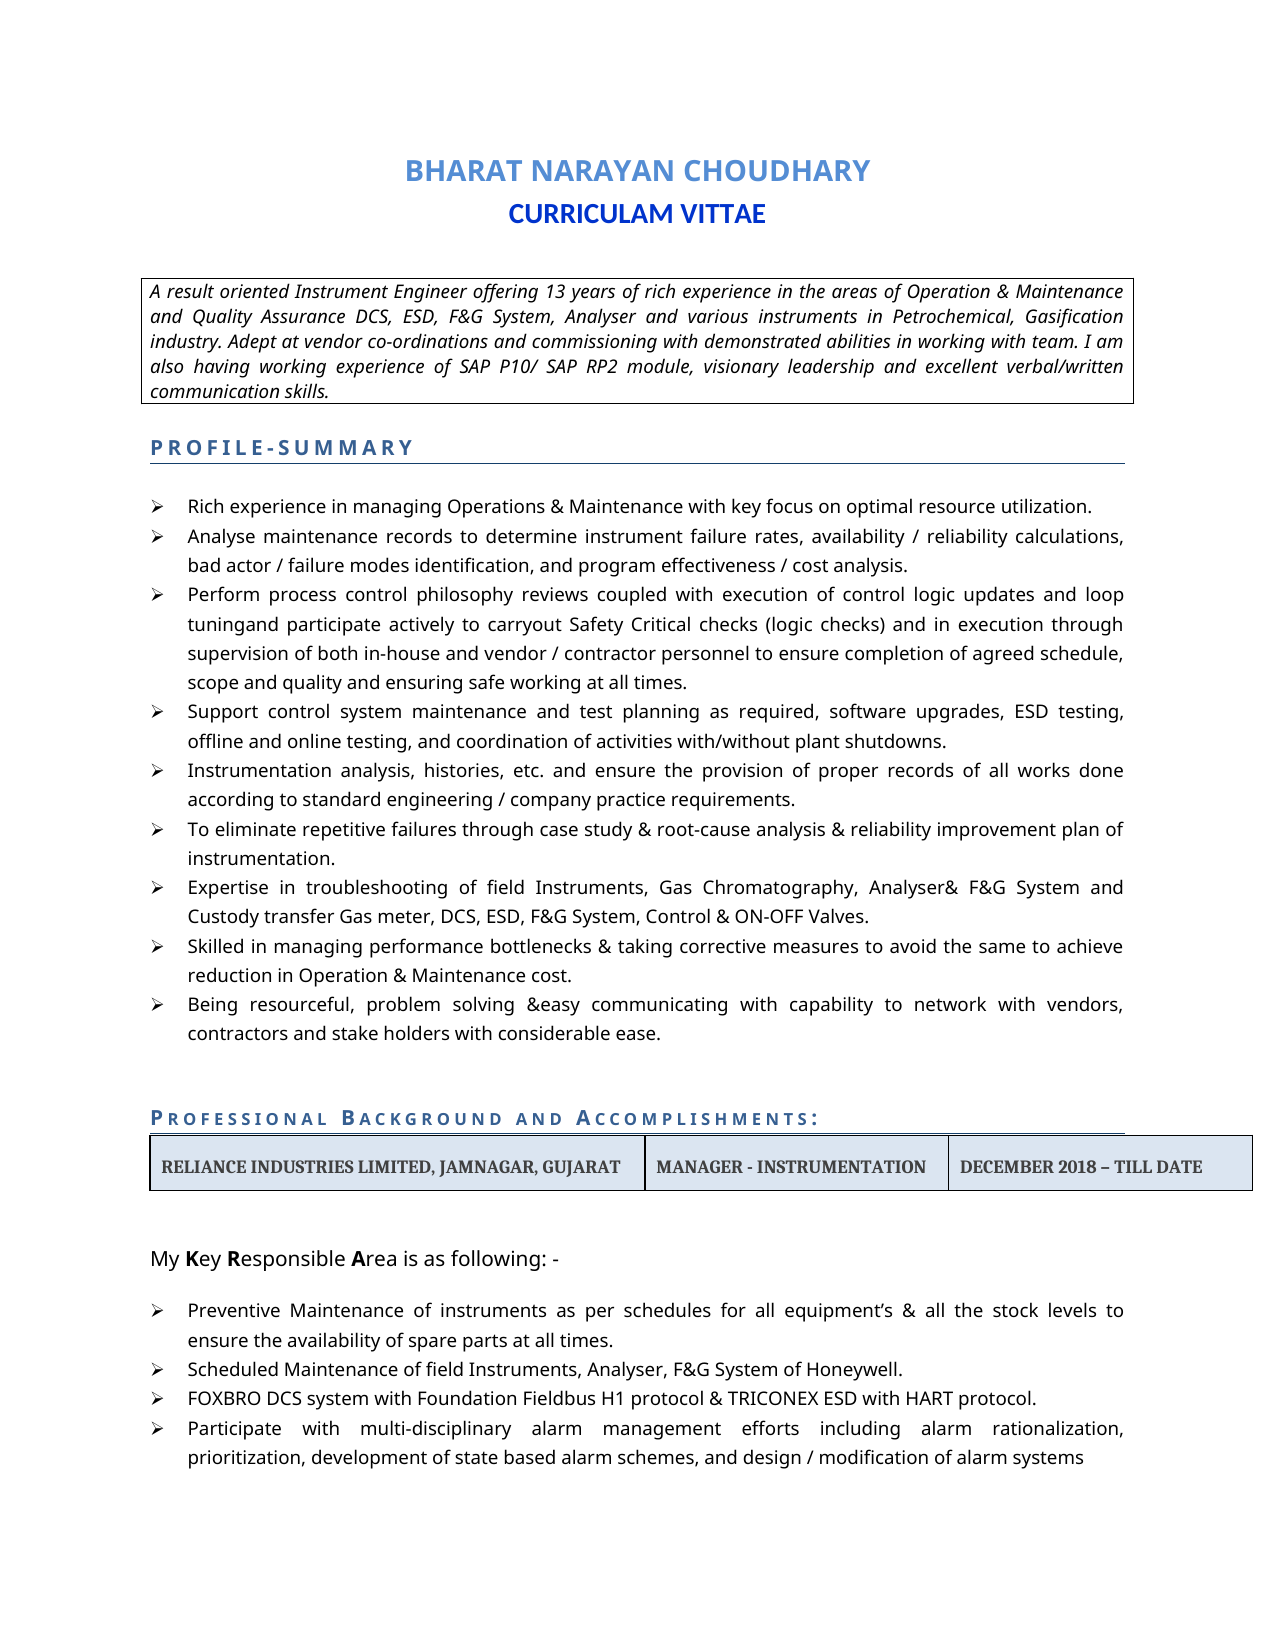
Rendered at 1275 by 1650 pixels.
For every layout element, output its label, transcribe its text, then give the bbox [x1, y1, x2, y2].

list Analyse maintenance records to determine instrument failure rates, availability / reliability calculations, bad actor / failure modes identification, and program effectiveness / cost analysis. [150, 523, 1125, 578]
table_header MANAGER - INSTRUMENTATION [646, 1136, 948, 1190]
list Perform process control philosophy reviews coupled with execution of control logic updates and loop tuningand participate actively to carryout Safety Critical checks (logic checks) and in execution through supervision of both in-house and vendor / contractor personnel to ensure completion of agreed schedule, scope and quality and ensuring safe working at all times. [150, 582, 1125, 695]
text CURRICULAM VITTAE [150, 196, 1125, 231]
list To eliminate repetitive failures through case study & root-cause analysis & reliability improvement plan of instrumentation. [150, 816, 1125, 871]
subtitle PROFILE-SUMMARY [150, 433, 1125, 463]
text BHARAT NARAYAN CHOUDHARY [150, 150, 1125, 190]
list Scheduled Maintenance of field Instruments, Analyser, F&G System of Honeywell. [150, 1356, 1125, 1382]
list FOXBRO DCS system with Foundation Fieldbus H1 protocol & TRICONEX ESD with HART protocol. [150, 1386, 1125, 1411]
text A result oriented Instrument Engineer offering 13 years of rich experience in the areas of Operation & Maintenance and Quality Assurance DCS, ESD, F&G System, Analyser and various instruments in Petrochemical, Gasification industry. Adept at vendor co-ordinations and commissioning with demonstrated abilities in working with team. I am also having working experience of SAP P10/ SAP RP2 module, visionary leadership and excellent verbal/written communication skills. [142, 279, 1133, 403]
table_header DECEMBER 2018 – TILL DATE [949, 1136, 1252, 1190]
list Being resourceful, problem solving &easy communicating with capability to network with vendors, contractors and stake holders with considerable ease. [150, 991, 1125, 1046]
subtitle Professional Background and Accomplishments: [150, 1103, 1125, 1133]
table_header RELIANCE INDUSTRIES LIMITED, JAMNAGAR, GUJARAT [151, 1136, 644, 1190]
list Instrumentation analysis, histories, etc. and ensure the provision of proper records of all works done according to standard engineering / company practice requirements. [150, 757, 1125, 812]
list Skilled in managing performance bottlenecks & taking corrective measures to avoid the same to achieve reduction in Operation & Maintenance cost. [150, 933, 1125, 988]
list Preventive Maintenance of instruments as per schedules for all equipment’s & all the stock levels to ensure the availability of spare parts at all times. [150, 1298, 1125, 1352]
list Rich experience in managing Operations & Maintenance with key focus on optimal resource utilization. [150, 494, 1125, 519]
text My Key Responsible Area is as following: - [150, 1244, 1125, 1273]
list Support control system maintenance and test planning as required, software upgrades, ESD testing, offline and online testing, and coordination of activities with/without plant shutdowns. [150, 699, 1125, 753]
list Expertise in troubleshooting of field Instruments, Gas Chromatography, Analyser& F&G System and Custody transfer Gas meter, DCS, ESD, F&G System, Control & ON-OFF Valves. [150, 874, 1125, 929]
list Participate with multi-disciplinary alarm management efforts including alarm rationalization, prioritization, development of state based alarm schemes, and design / modification of alarm systems [150, 1415, 1125, 1469]
